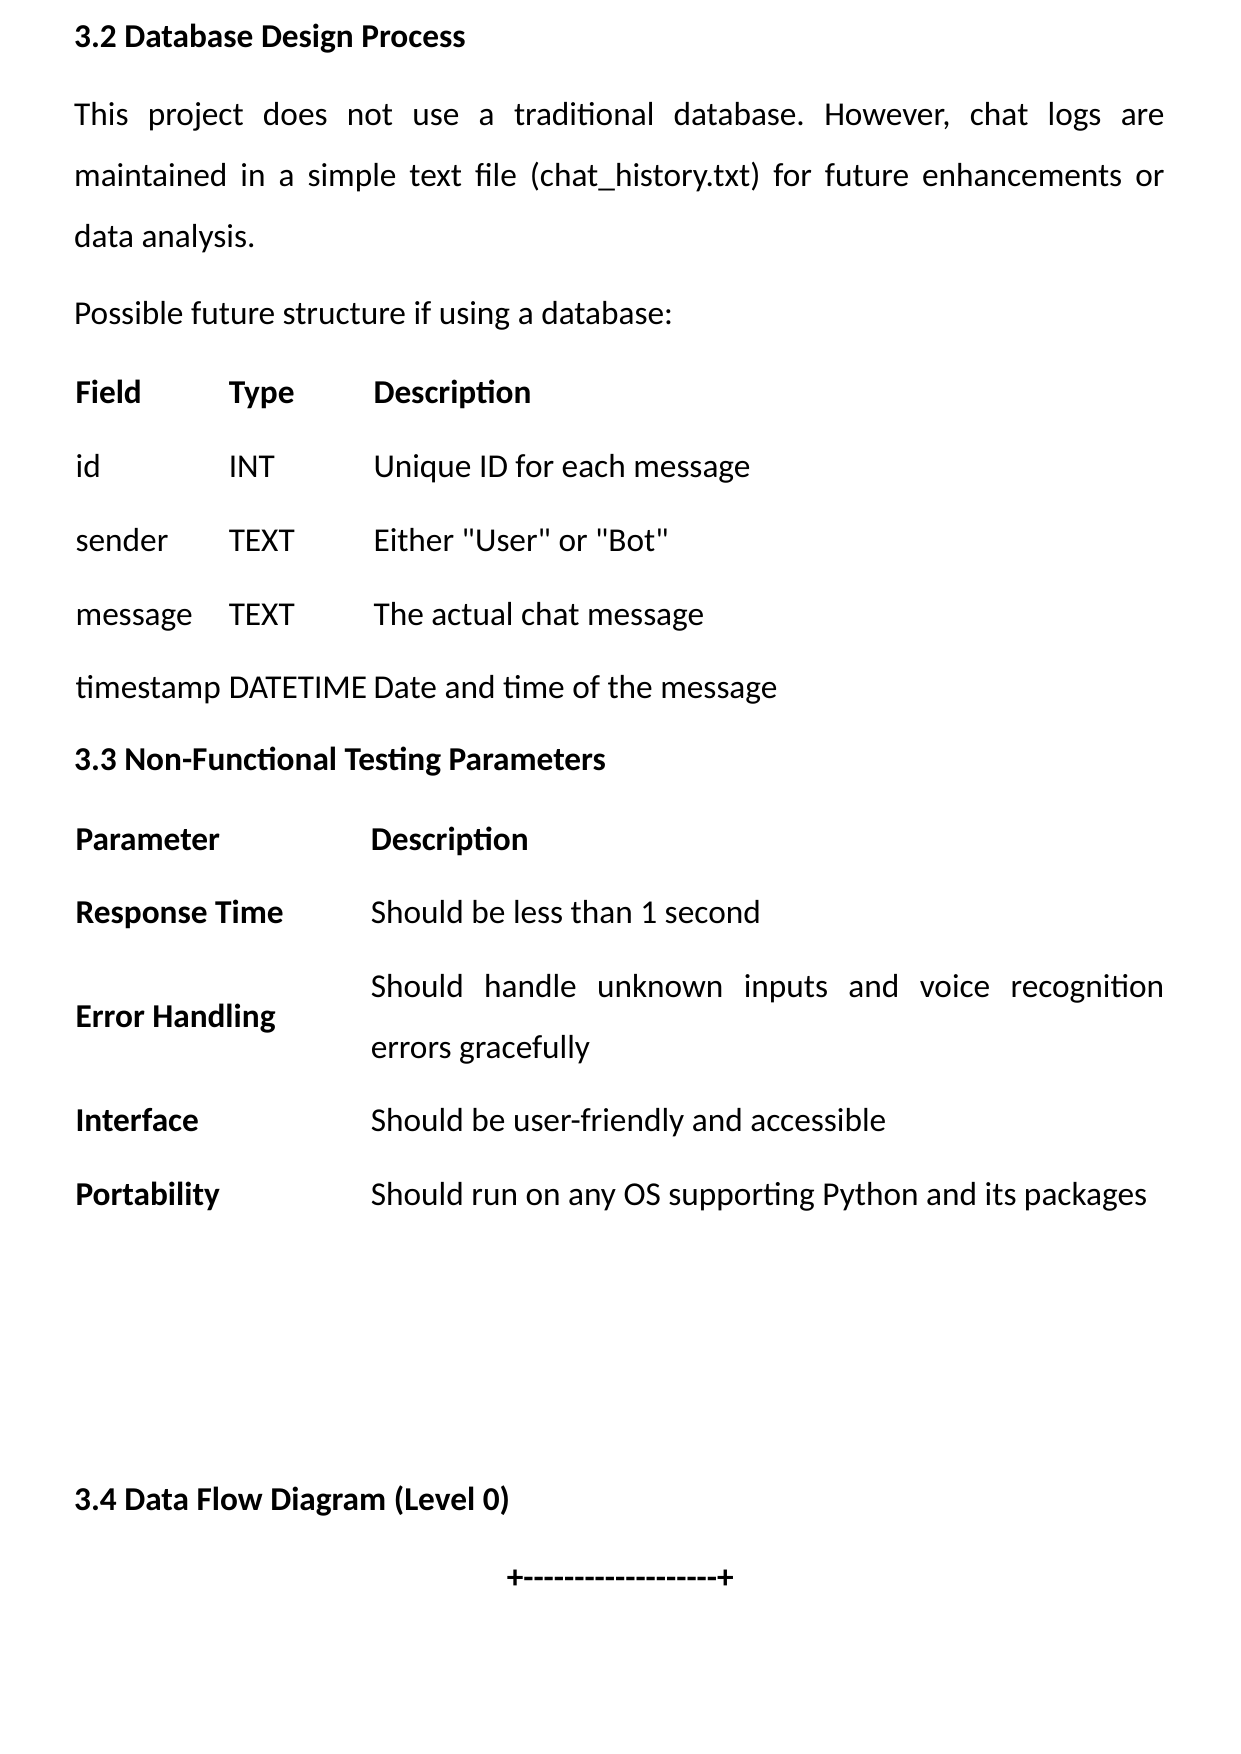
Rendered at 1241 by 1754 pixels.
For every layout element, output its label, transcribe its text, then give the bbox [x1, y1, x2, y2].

table_cell DATETIME [227, 665, 372, 738]
table_cell Either "User" or "Bot" [372, 517, 784, 591]
table_cell sender [74, 517, 227, 591]
table_cell Unique ID for each message [372, 444, 784, 517]
table_cell Interface [74, 1098, 369, 1172]
table_header Description [372, 370, 784, 444]
text 3.3 Non-Functional Testing Parameters [74, 738, 1166, 779]
table_cell TEXT [227, 517, 372, 591]
table_cell Should be user-friendly and accessible [369, 1098, 1166, 1172]
text This project does not use a traditional database. However, chat logs are maintained in a simple text file (chat_history.txt) for future enhancements or data analysis. [74, 92, 1166, 255]
table_cell INT [227, 444, 372, 517]
table_cell Date and time of the message [372, 665, 784, 738]
text 3.4 Data Flow Diagram (Level 0) [74, 1478, 1166, 1519]
table_cell Error Handling [74, 963, 369, 1098]
table_cell Should be less than 1 second [369, 890, 1166, 963]
table_cell Response Time [74, 890, 369, 963]
table_cell Portability [74, 1172, 369, 1245]
table_header Type [227, 370, 372, 444]
table_cell message [74, 591, 227, 664]
text Possible future structure if using a database: [74, 292, 1166, 333]
table_header Parameter [74, 816, 369, 889]
text 3.2 Database Design Process [74, 15, 1166, 56]
text +-------------------+ [74, 1556, 1166, 1597]
table_cell timestamp [74, 665, 227, 738]
table_cell Should handle unknown inputs and voice recognition errors gracefully [369, 963, 1166, 1098]
table_cell id [74, 444, 227, 517]
table_cell Should run on any OS supporting Python and its packages [369, 1172, 1166, 1245]
table_cell The actual chat message [372, 591, 784, 664]
table_header Field [74, 370, 227, 444]
table_header Description [369, 816, 1166, 889]
table_cell TEXT [227, 591, 372, 664]
